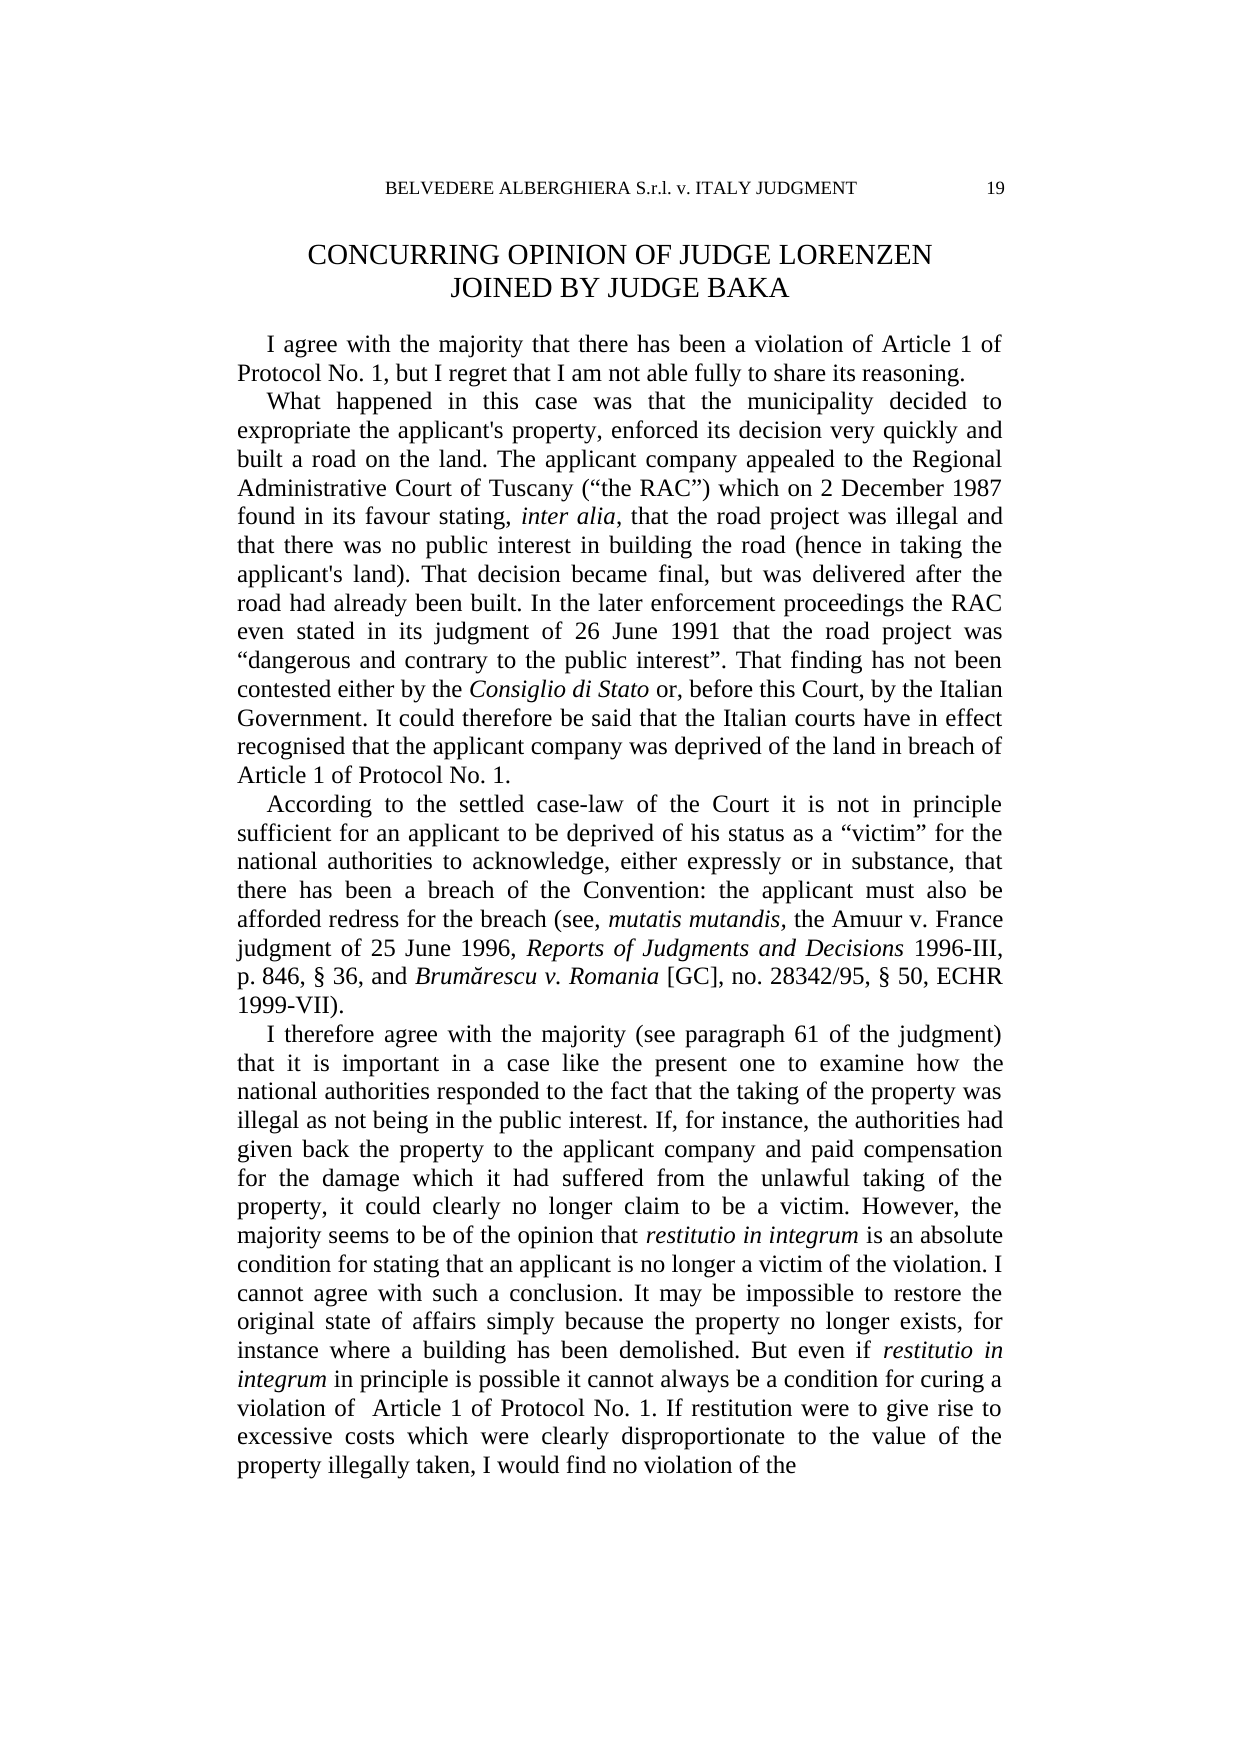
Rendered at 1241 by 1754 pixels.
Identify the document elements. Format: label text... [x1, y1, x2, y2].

text CONCURRING OPINION OF JUDGE LORENZEN [237, 237, 1003, 270]
text I therefore agree with the majority (see paragraph 61 of the judgment) that it is important in a case like the present one to examine how the national authorities responded to the fact that the taking of the property was illegal as not being in the public interest. If, for instance, the authorities had given back the property to the applicant company and paid compensation for the damage which it had suffered from the unlawful taking of the property, it could clearly no longer claim to be a victim. However, the majority seems to be of the opinion that restitutio in integrum is an absolute condition for stating that an applicant is no longer a victim of the violation. I cannot agree with such a conclusion. It may be impossible to restore the original state of affairs simply because the property no longer exists, for instance where a building has been demolished. But even if restitutio in integrum in principle is possible it cannot always be a condition for curing a violation of Article 1 of Protocol No. 1. If restitution were to give rise to excessive costs which were clearly disproportionate to the value of the property illegally taken, I would find no violation of the [237, 1019, 1003, 1479]
text According to the settled case-law of the Court it is not in principle sufficient for an applicant to be deprived of his status as a “victim” for the national authorities to acknowledge, either expressly or in substance, that there has been a breach of the Convention: the applicant must also be afforded redress for the breach (see, mutatis mutandis, the Amuur v. France judgment of 25 June 1996, Reports of Judgments and Decisions 1996-III, p. 846, § 36, and Brumărescu v. Romania [GC], no. 28342/95, § 50, ECHR 1999-VII). [237, 789, 1003, 1019]
text JOINED BY JUDGE BAKA [237, 270, 1003, 304]
text What happened in this case was that the municipality decided to expropriate the applicant's property, enforced its decision very quickly and built a road on the land. The applicant company appealed to the Regional Administrative Court of Tuscany (“the RAC”) which on found in its favour stating, inter alia, that the road project was illegal and that there was no public interest in building the road (hence in taking the applicant's land). That decision became final, but was delivered after the road had already been built. In the later enforcement proceedings the RAC even stated in its judgment of that the road project was “dangerous and contrary to the public interest”. That finding has not been contested either by the Consiglio di Stato or, before this Court, by the Italian Government. It could therefore be said that the Italian courts have in effect recognised that the applicant company was deprived of the land in breach of Article 1 of Protocol No. 1. [237, 386, 1003, 789]
text I agree with the majority that there has been a violation of Article 1 of Protocol No. 1, but I regret that I am not able fully to share its reasoning. [237, 329, 1003, 386]
